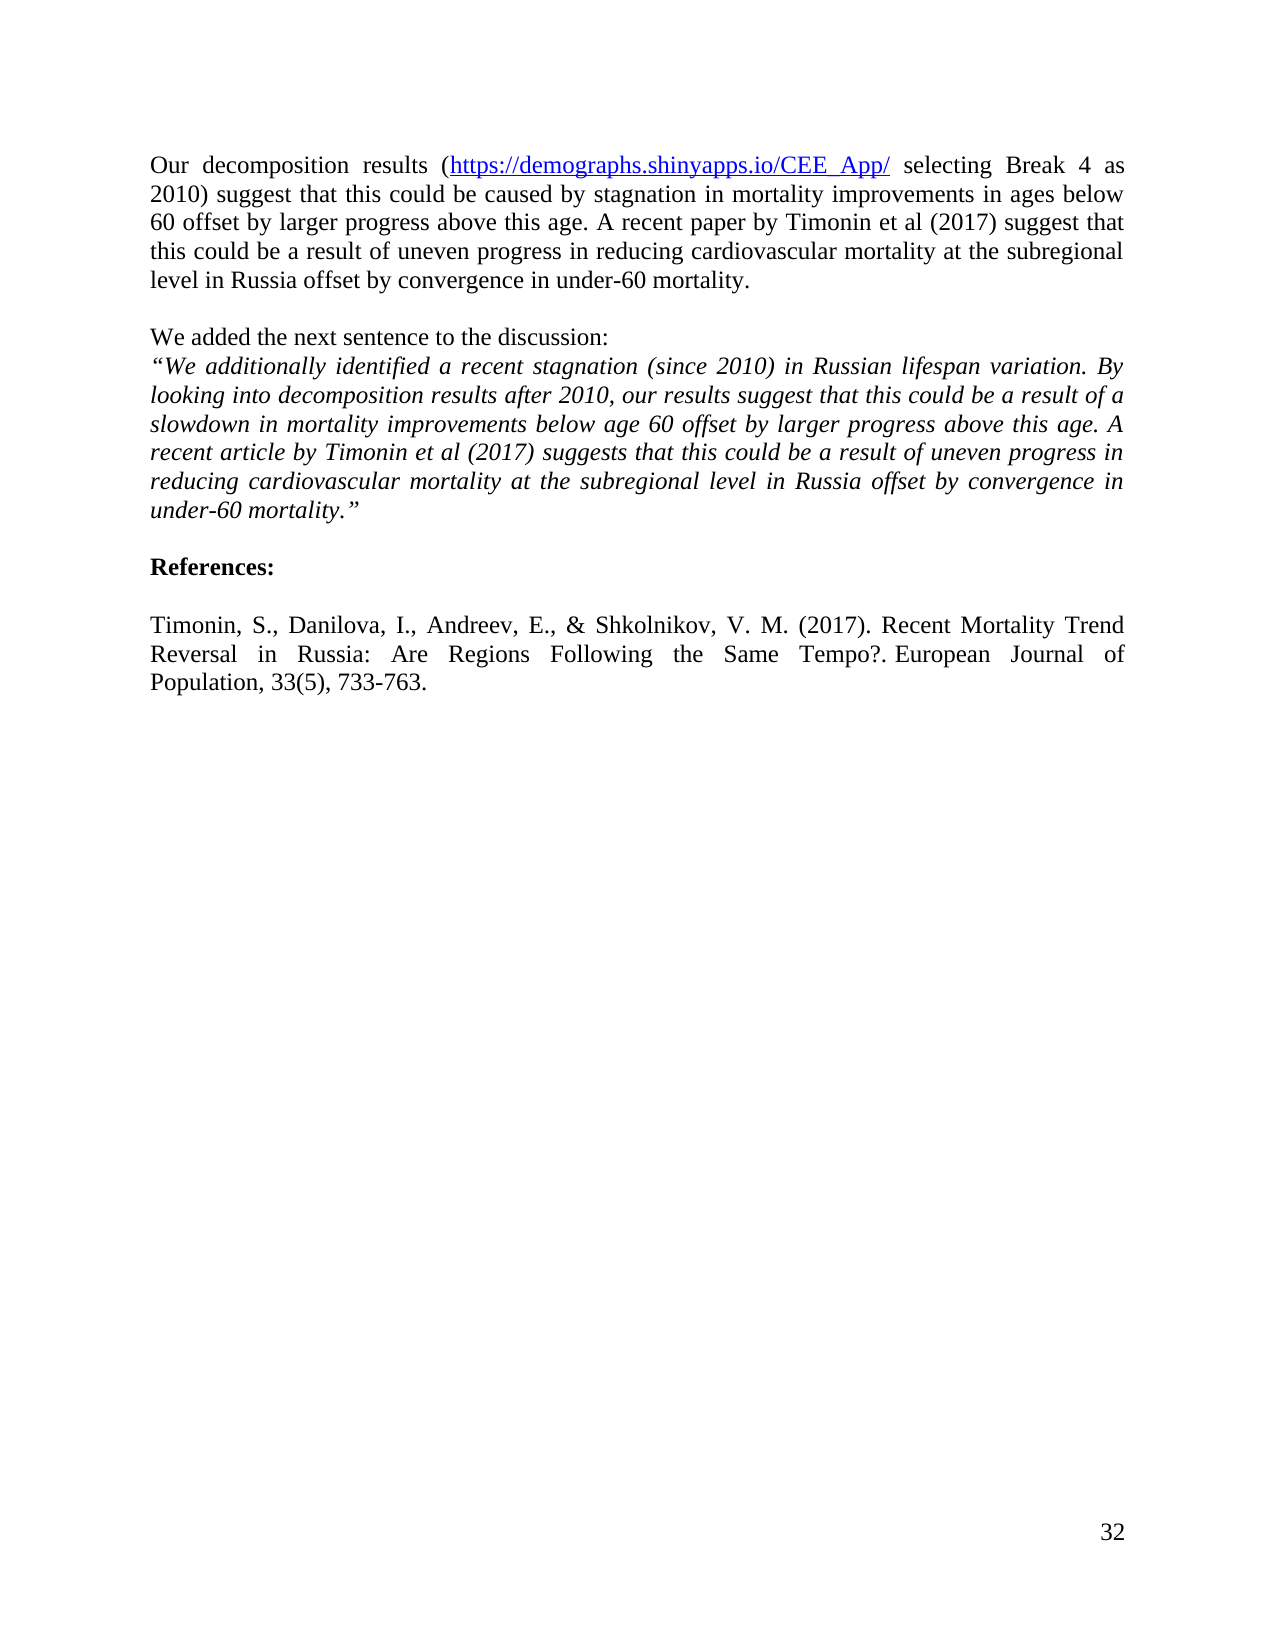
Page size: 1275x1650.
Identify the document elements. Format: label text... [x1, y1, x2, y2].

text We added the next sentence to the discussion: [150, 322, 1125, 351]
text Our decomposition results (https://demographs.shinyapps.io/CEE_App/ selecting Break 4 as 2010) suggest that this could be caused by stagnation in mortality improvements in ages below 60 offset by larger progress above this age. A recent paper by Timonin et al (2017) suggest that this could be a result of uneven progress in reducing cardiovascular mortality at the subregional level in Russia offset by convergence in under-60 mortality. [150, 150, 1125, 294]
text References: [150, 552, 1125, 581]
text Timonin, S., Danilova, I., Andreev, E., & Shkolnikov, V. M. (2017). Recent Mortality Trend Reversal in Russia: Are Regions Following the Same Tempo?. European Journal of Population, 33(5), 733-763. [150, 610, 1125, 696]
text “We additionally identified a recent stagnation (since 2010) in Russian lifespan variation. By looking into decomposition results after 2010, our results suggest that this could be a result of a slowdown in mortality improvements below age 60 offset by larger progress above this age. A recent article by Timonin et al (2017) suggests that this could be a result of uneven progress in reducing cardiovascular mortality at the subregional level in Russia offset by convergence in under-60 mortality.” [150, 351, 1125, 524]
